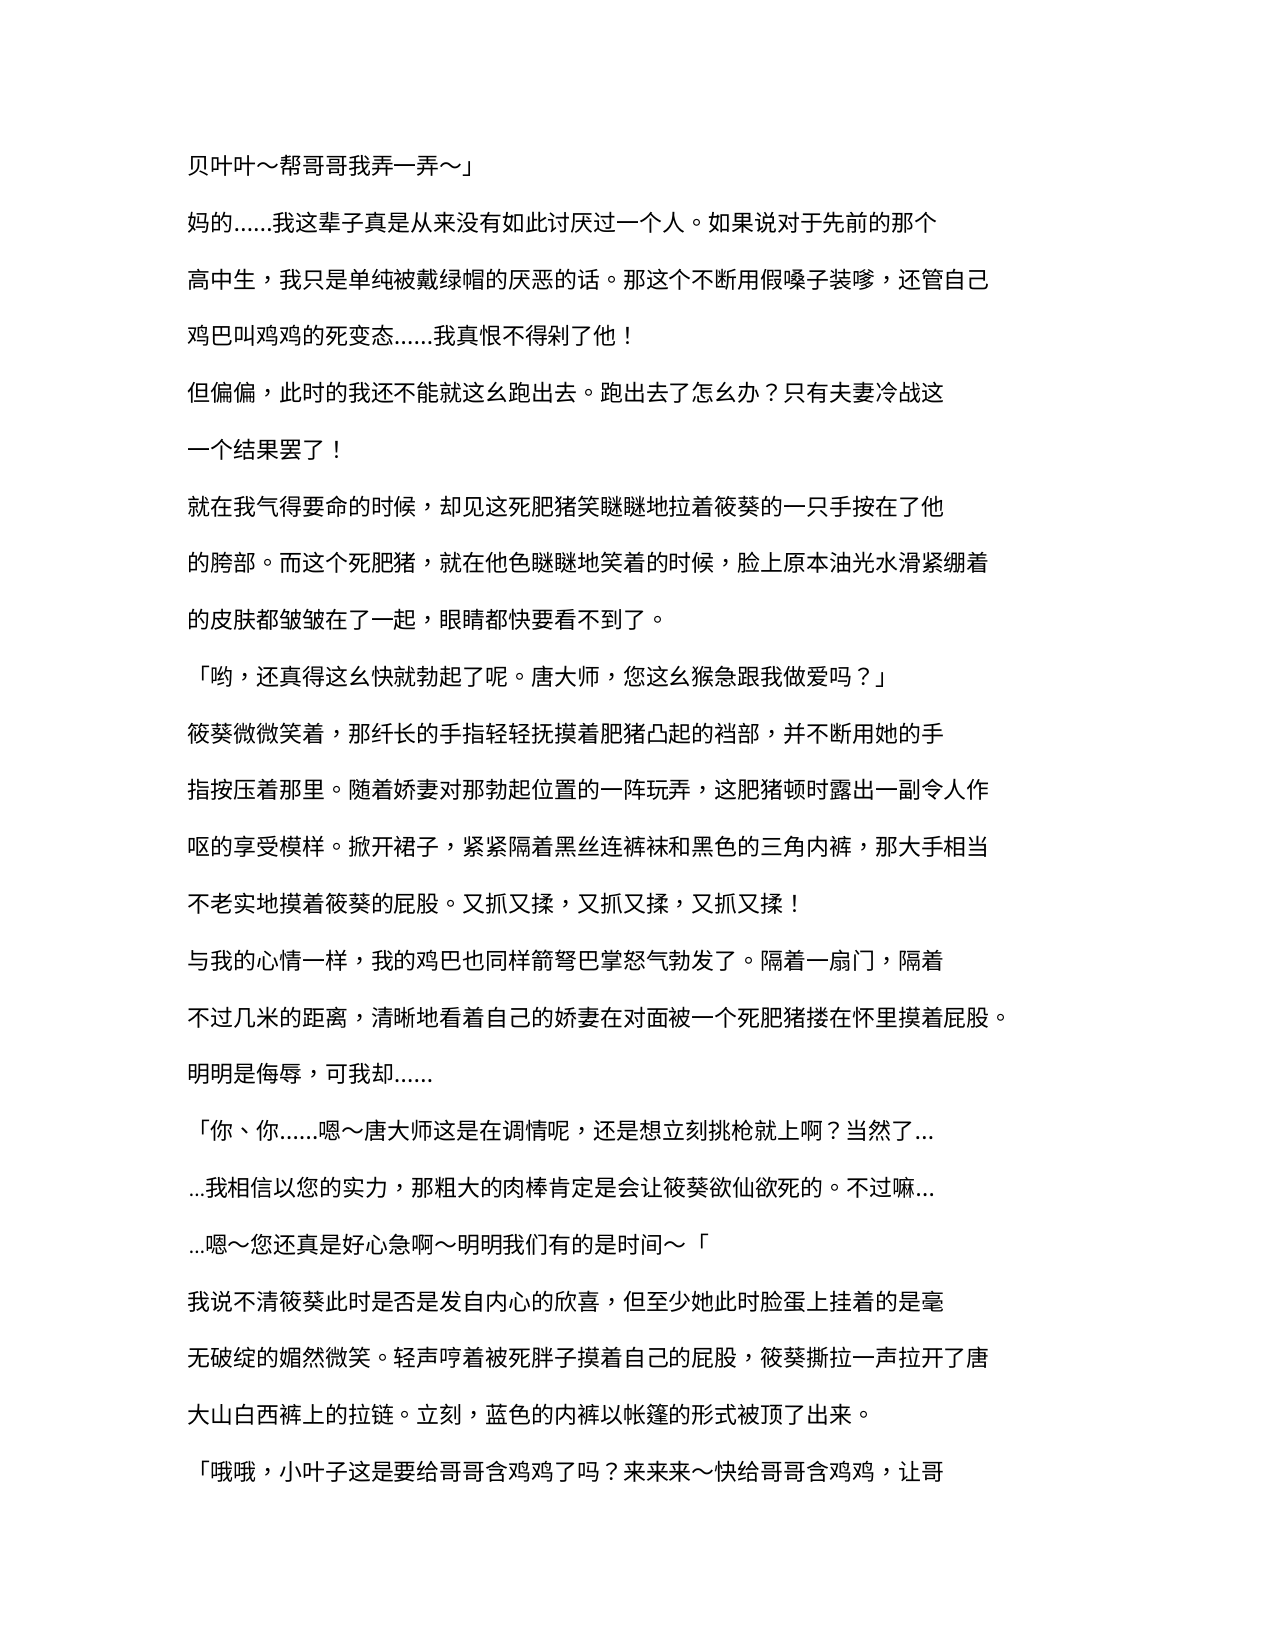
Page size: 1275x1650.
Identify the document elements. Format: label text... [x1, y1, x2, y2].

text 的胯部。而这个死肥猪，就在他色瞇瞇地笑着的时候，脸上原本油光水滑紧绷着 [187, 547, 1087, 579]
text 不老实地摸着筱葵的屁股。又抓又揉，又抓又揉，又抓又揉！ [187, 888, 1087, 919]
text 鸡巴叫鸡鸡的死变态……我真恨不得剁了他！ [187, 320, 1087, 352]
text 与我的心情一样，我的鸡巴也同样箭弩巴掌怒气勃发了。隔着一扇门，隔着 [187, 945, 1087, 976]
text 大山白西裤上的拉链。立刻，蓝色的内裤以帐篷的形式被顶了出来。 [187, 1399, 1087, 1430]
text 「哦哦，小叶子这是要给哥哥含鸡鸡了吗？来来来～快给哥哥含鸡鸡，让哥 [187, 1456, 1087, 1487]
text …嗯～您还真是好心急啊～明明我们有的是时间～「 [187, 1229, 1087, 1260]
text …我相信以您的实力，那粗大的肉棒肯定是会让筱葵欲仙欲死的。不过嘛… [187, 1172, 1087, 1203]
text 一个结果罢了！ [187, 434, 1087, 465]
text 但偏偏，此时的我还不能就这幺跑出去。跑出去了怎幺办？只有夫妻冷战这 [187, 377, 1087, 408]
text 无破绽的媚然微笑。轻声哼着被死胖子摸着自己的屁股，筱葵撕拉一声拉开了唐 [187, 1342, 1087, 1373]
text 就在我气得要命的时候，却见这死肥猪笑瞇瞇地拉着筱葵的一只手按在了他 [187, 491, 1087, 522]
text 不过几米的距离，清晰地看着自己的娇妻在对面被一个死肥猪搂在怀里摸着屁股。 [187, 1002, 1087, 1033]
text 明明是侮辱，可我却…… [187, 1058, 1087, 1089]
text 筱葵微微笑着，那纤长的手指轻轻抚摸着肥猪凸起的裆部，并不断用她的手 [187, 718, 1087, 749]
text 妈的……我这辈子真是从来没有如此讨厌过一个人。如果说对于先前的那个 [187, 207, 1087, 238]
text 高中生，我只是单纯被戴绿帽的厌恶的话。那这个不断用假嗓子装嗲，还管自己 [187, 263, 1087, 295]
text 「哟，还真得这幺快就勃起了呢。唐大师，您这幺猴急跟我做爱吗？」 [187, 661, 1087, 692]
text 「你、你……嗯～唐大师这是在调情呢，还是想立刻挑枪就上啊？当然了… [187, 1115, 1087, 1146]
text 的皮肤都皱皱在了一起，眼睛都快要看不到了。 [187, 604, 1087, 635]
text 我说不清筱葵此时是否是发自内心的欣喜，但至少她此时脸蛋上挂着的是毫 [187, 1285, 1087, 1317]
text 贝叶叶～帮哥哥我弄一弄～」 [187, 150, 1087, 181]
text 指按压着那里。随着娇妻对那勃起位置的一阵玩弄，这肥猪顿时露出一副令人作 [187, 774, 1087, 806]
text 呕的享受模样。掀开裙子，紧紧隔着黑丝连裤袜和黑色的三角内裤，那大手相当 [187, 831, 1087, 862]
